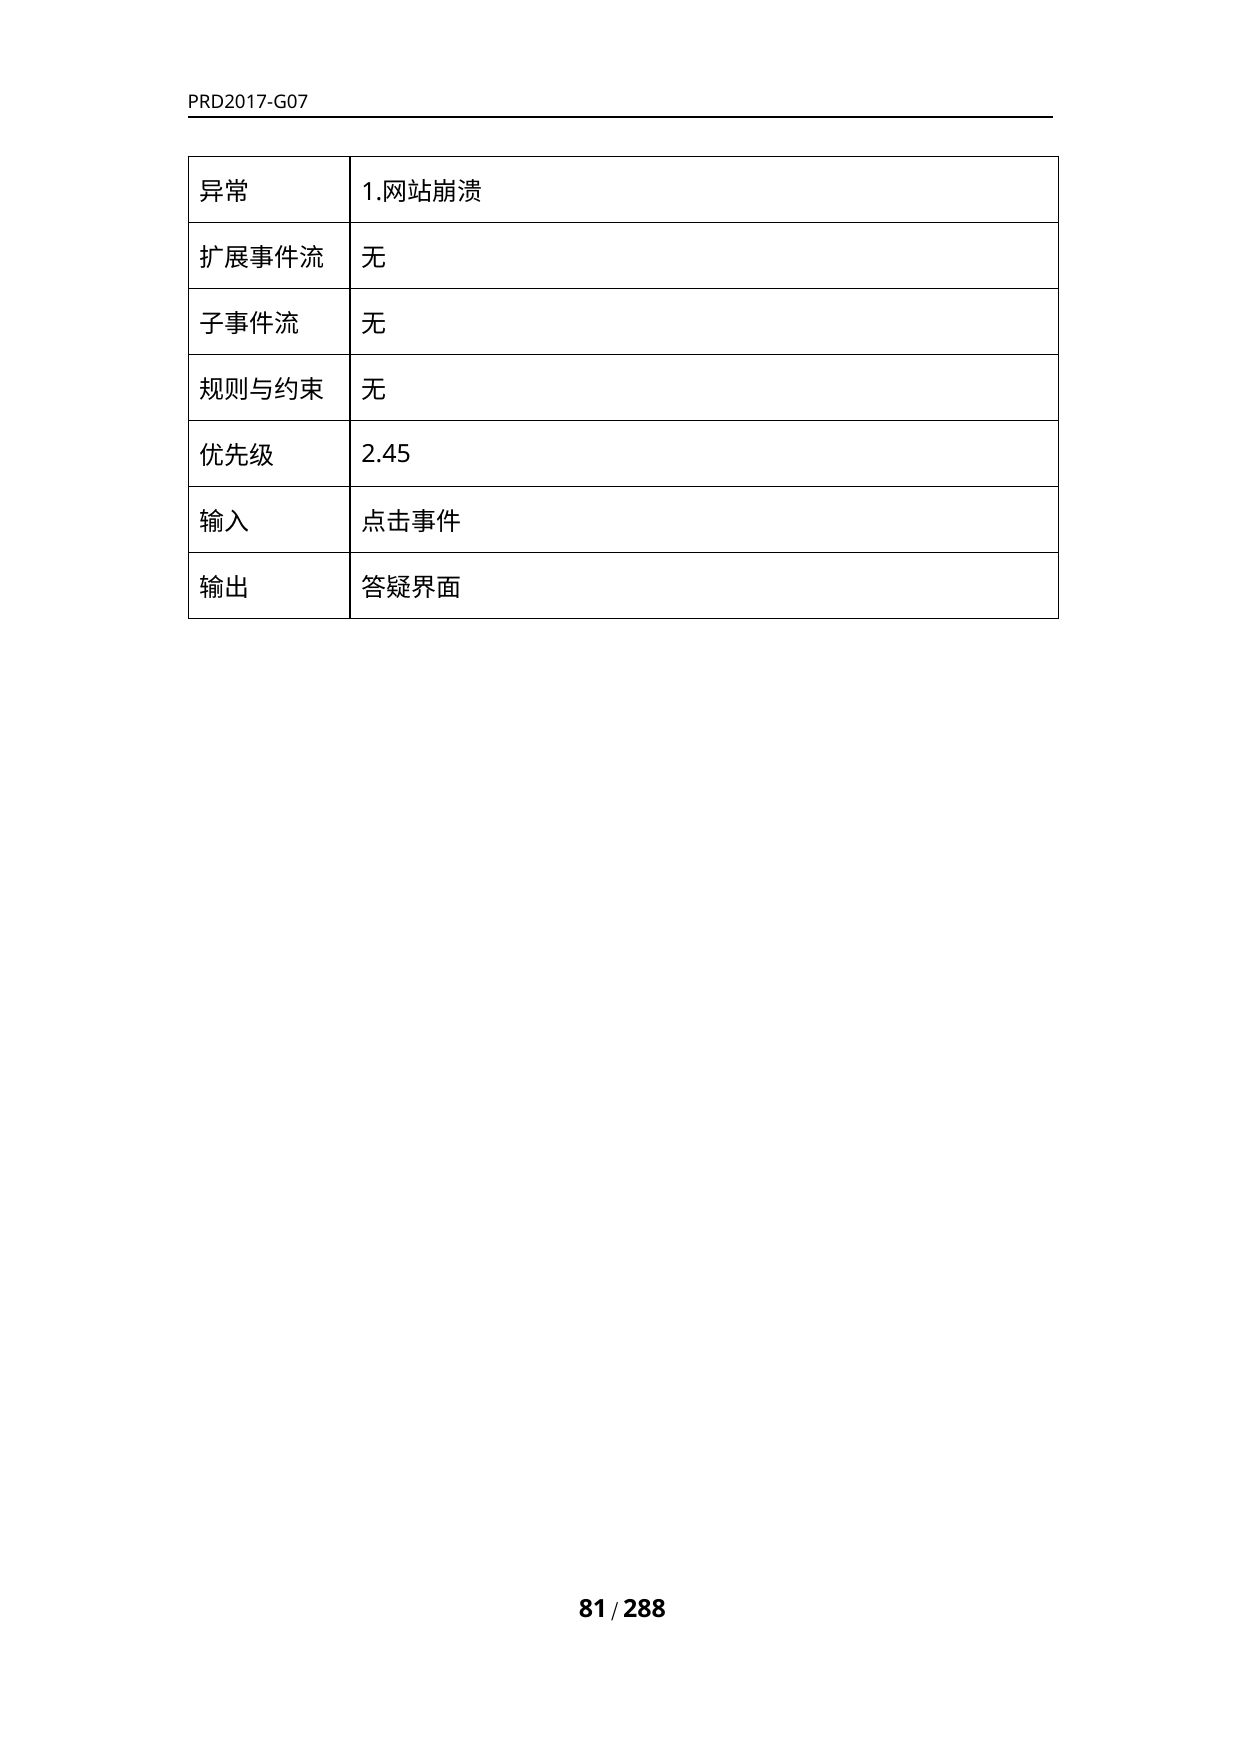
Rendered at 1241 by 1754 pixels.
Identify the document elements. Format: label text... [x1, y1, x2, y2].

table_cell 无 [351, 289, 1058, 354]
table_cell 输入 [189, 487, 349, 552]
table_cell 答疑界面 [351, 553, 1058, 618]
table_cell 扩展事件流 [189, 223, 349, 288]
table_cell 异常 [189, 157, 349, 222]
table_cell 2.45 [351, 421, 1058, 486]
table_cell 点击事件 [351, 487, 1058, 552]
table_cell 规则与约束 [189, 355, 349, 420]
table_cell 子事件流 [189, 289, 349, 354]
table_cell 1.网站崩溃 [351, 157, 1058, 222]
table_cell 输出 [189, 553, 349, 618]
table_cell 无 [351, 355, 1058, 420]
table_cell 无 [351, 223, 1058, 288]
table_cell 优先级 [189, 421, 349, 486]
